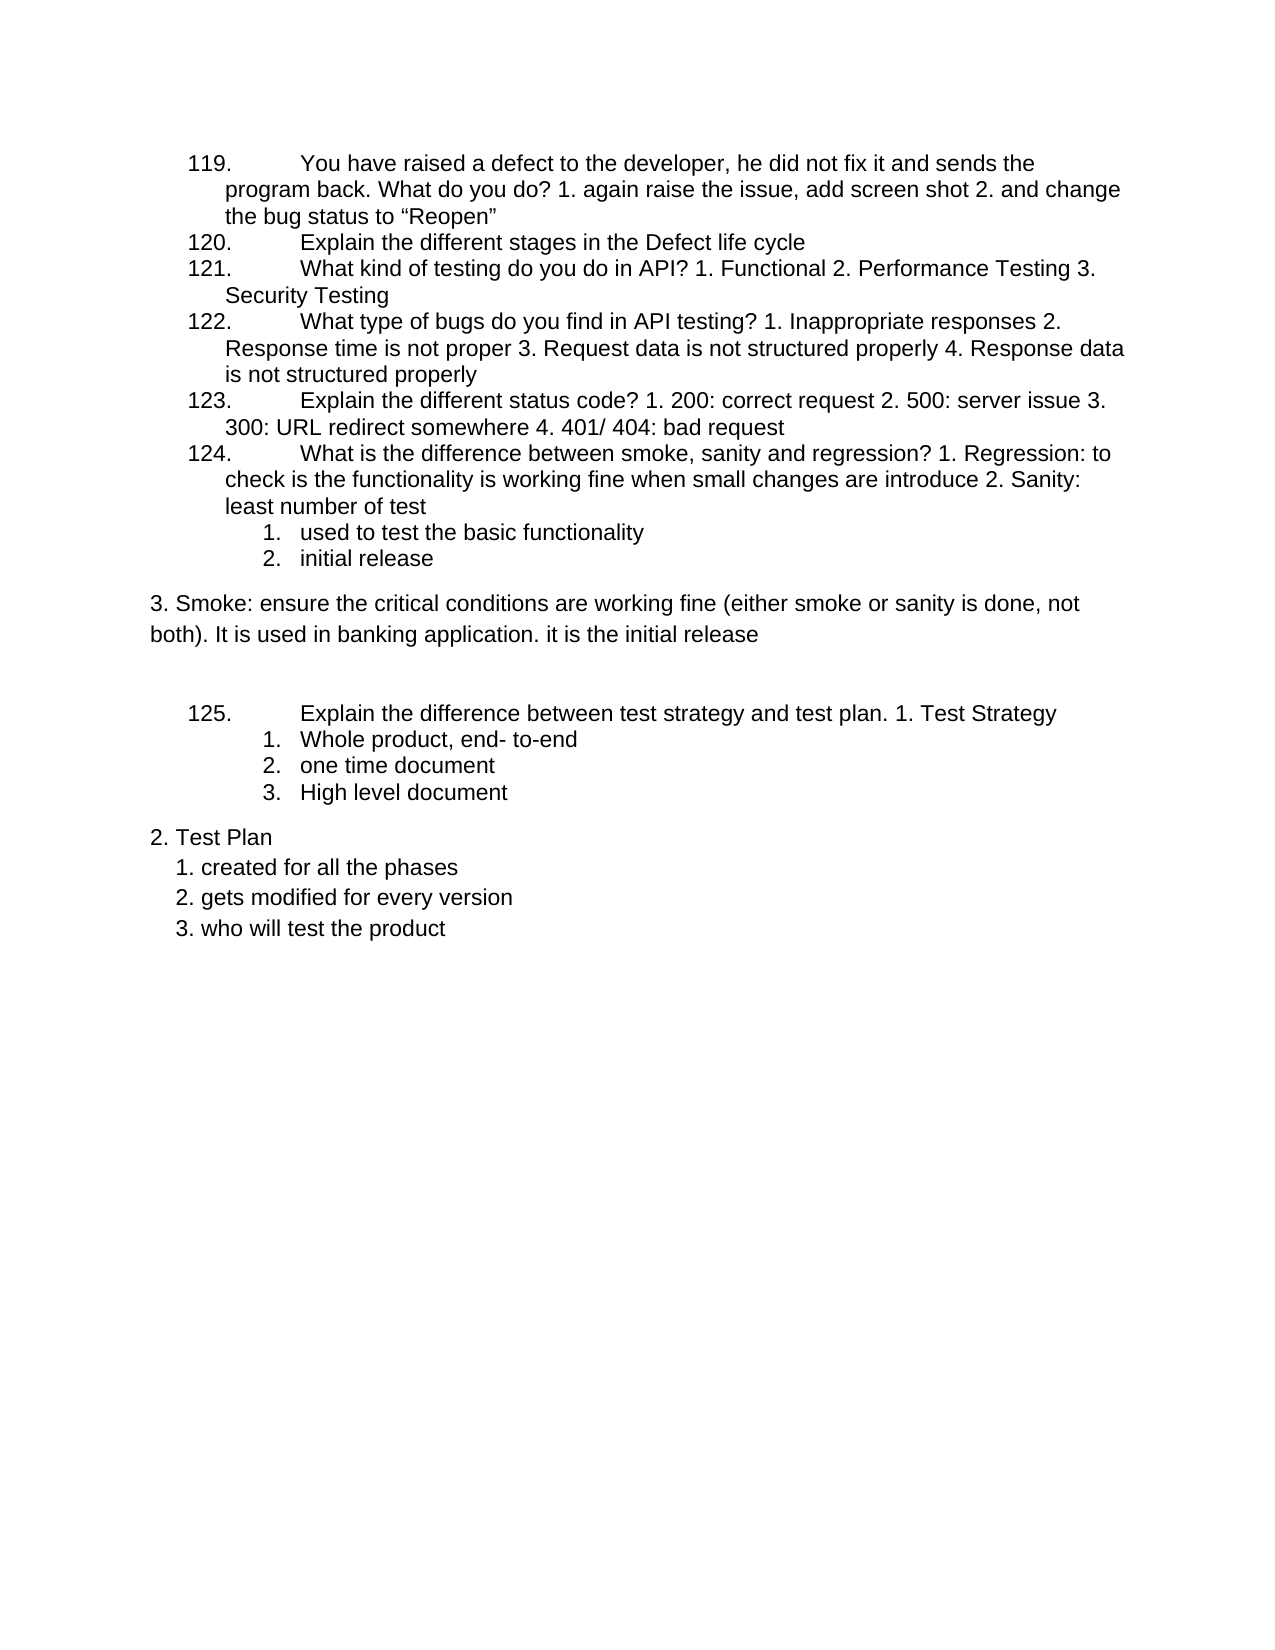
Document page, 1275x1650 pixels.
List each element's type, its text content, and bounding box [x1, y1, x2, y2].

text 1. created for all the phases [150, 854, 1125, 881]
list initial release [262, 545, 1125, 572]
list Explain the difference between test strategy and test plan. 1. Test Strategy [187, 700, 1125, 726]
list one time document [262, 752, 1125, 779]
text 2. Test Plan [150, 824, 1125, 850]
text 2. gets modified for every version [150, 884, 1125, 911]
list Whole product, end- to-end [262, 726, 1125, 752]
list High level document [262, 779, 1125, 805]
list What type of bugs do you find in API testing? 1. Inappropriate responses 2. Response time is not proper 3. Request data is not structured properly 4. Response data is not structured properly [187, 308, 1125, 387]
list Explain the different status code? 1. 200: correct request 2. 500: server issue 3. 300: URL redirect somewhere 4. 401/ 404: bad request [187, 387, 1125, 440]
list You have raised a defect to the developer, he did not fix it and sends the program back. What do you do? 1. again raise the issue, add screen shot 2. and change the bug status to “Reopen” [187, 150, 1125, 229]
list used to test the basic functionality [262, 519, 1125, 545]
text 3. Smoke: ensure the critical conditions are working fine (either smoke or sanity is done, not both). It is used in banking application. it is the initial release [150, 590, 1125, 647]
list What kind of testing do you do in API? 1. Functional 2. Performance Testing 3. Security Testing [187, 255, 1125, 308]
list Explain the different stages in the Defect life cycle [187, 229, 1125, 255]
text 3. who will test the product [150, 914, 1125, 941]
list What is the difference between smoke, sanity and regression? 1. Regression: to check is the functionality is working fine when small changes are introduce 2. Sanity: least number of test [187, 440, 1125, 519]
